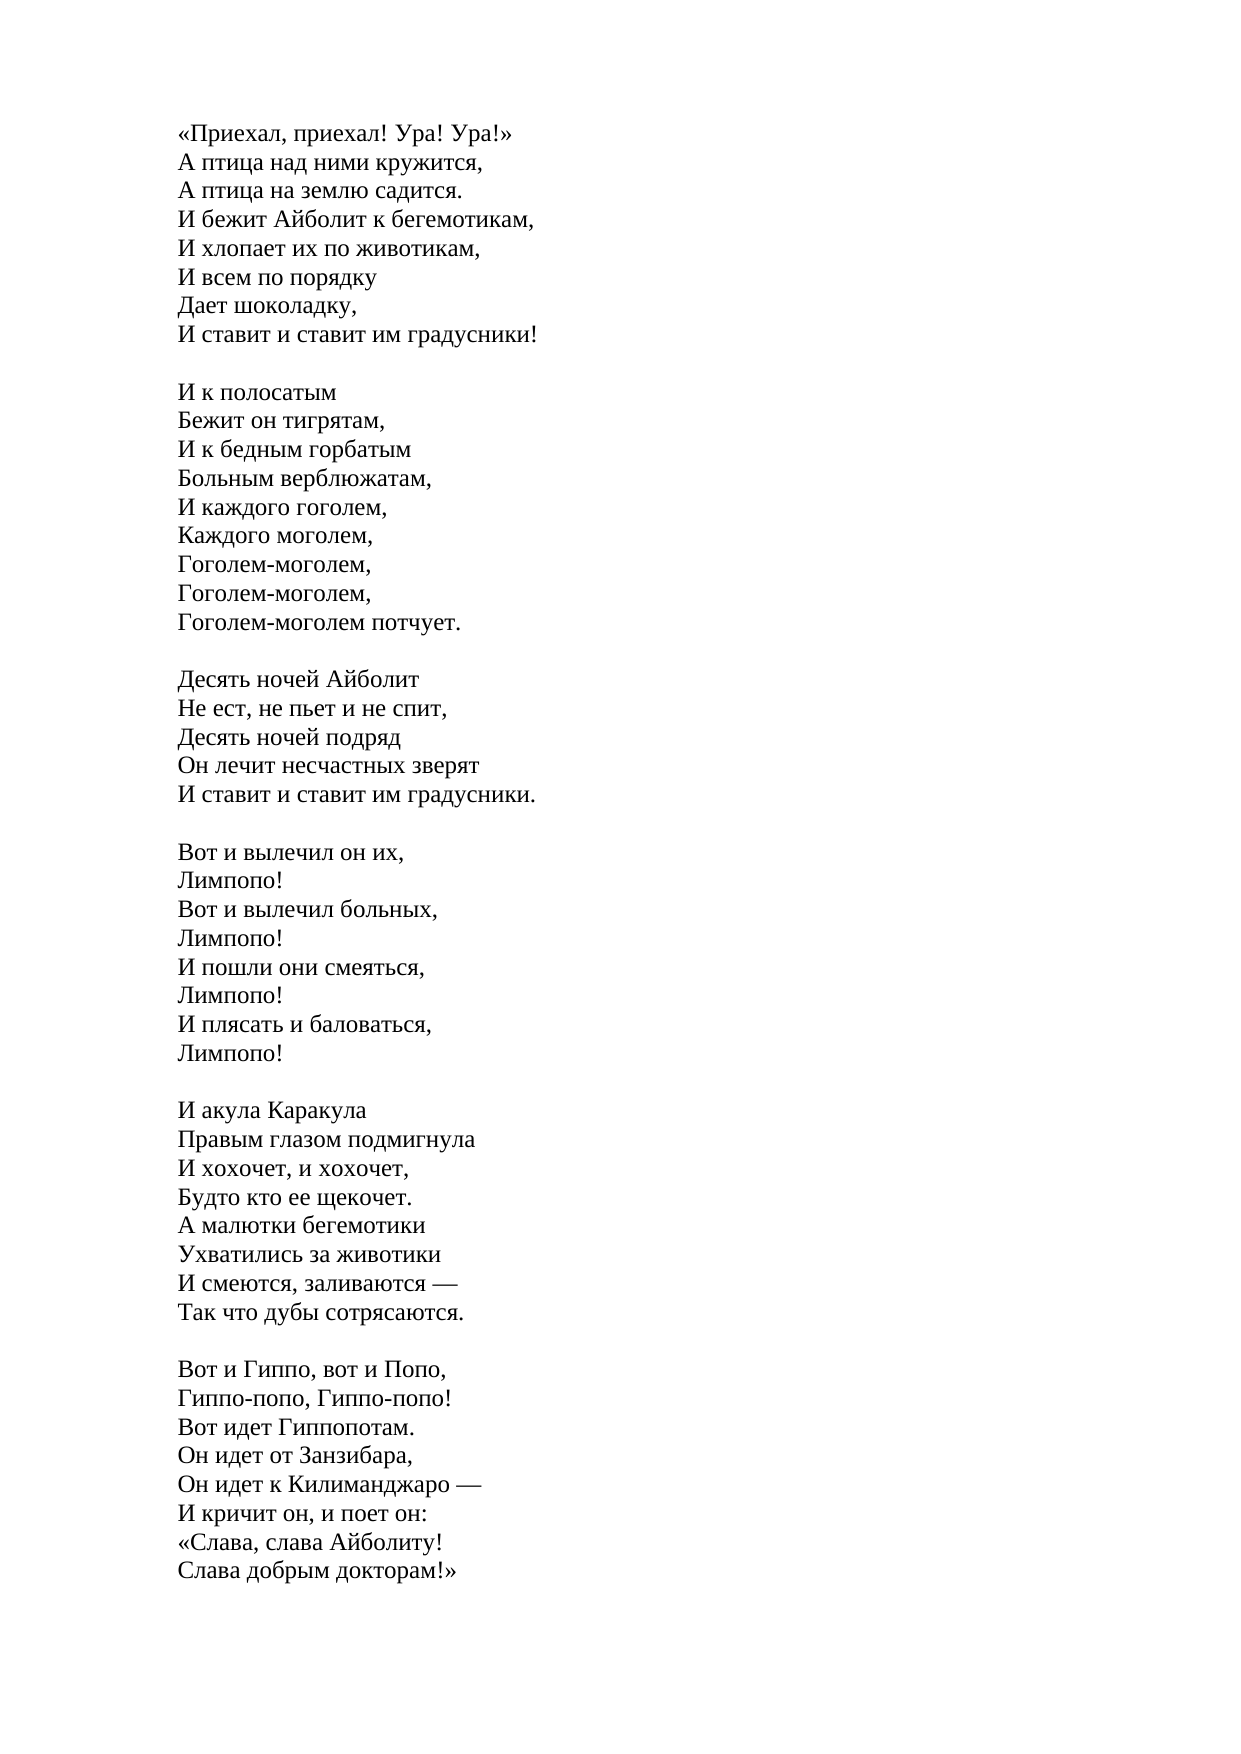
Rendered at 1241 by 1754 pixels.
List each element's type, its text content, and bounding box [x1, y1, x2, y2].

text Десять ночей Айболит [177, 664, 1152, 693]
text Гиппо-попо, Гиппо-попо! [177, 1383, 1152, 1412]
text Больным верблюжатам, [177, 463, 1152, 492]
text И хлопает их по животикам, [177, 233, 1152, 262]
text И к полосатым [177, 377, 1152, 406]
text «Слава, слава Айболиту! [177, 1527, 1152, 1556]
text Так что дубы сотрясаются. [177, 1297, 1152, 1326]
text И каждого гоголем, [177, 492, 1152, 521]
text И к бедным горбатым [177, 434, 1152, 463]
text И пошли они смеяться, [177, 952, 1152, 981]
text И ставит и ставит им градусники. [177, 779, 1152, 808]
text Он идет к Килиманджаро ― [177, 1469, 1152, 1498]
text Вот и вылечил он их, [177, 837, 1152, 866]
text Не ест, не пьет и не спит, [177, 693, 1152, 722]
text Гоголем-моголем, [177, 549, 1152, 578]
text Гоголем-моголем, [177, 578, 1152, 607]
text Слава добрым докторам!» [177, 1556, 1152, 1584]
text Лимпопо! [177, 981, 1152, 1009]
text И акула Каракула [177, 1096, 1152, 1124]
text Будто кто ее щекочет. [177, 1182, 1152, 1211]
text Лимпопо! [177, 923, 1152, 952]
text Он идет от Занзибара, [177, 1441, 1152, 1469]
text Лимпопо! [177, 1038, 1152, 1067]
text И всем по порядку [177, 262, 1152, 291]
text А малютки бегемотики [177, 1211, 1152, 1239]
text Ухватились за животики [177, 1239, 1152, 1268]
text Гоголем-моголем потчует. [177, 607, 1152, 636]
text Десять ночей подряд [177, 722, 1152, 751]
text И хохочет, и хохочет, [177, 1153, 1152, 1182]
text А птица над ними кружится, [177, 147, 1152, 176]
text Вот и Гиппо, вот и Попо, [177, 1354, 1152, 1383]
text Дает шоколадку, [177, 291, 1152, 319]
text А птица на землю садится. [177, 176, 1152, 204]
text Бежит он тигрятам, [177, 406, 1152, 434]
text Каждого моголем, [177, 521, 1152, 549]
text Правым глазом подмигнула [177, 1124, 1152, 1153]
text И кричит он, и поет он: [177, 1498, 1152, 1527]
text И плясать и баловаться, [177, 1009, 1152, 1038]
text Он лечит несчастных зверят [177, 751, 1152, 779]
text Вот идет Гиппопотам. [177, 1412, 1152, 1441]
text И смеются, заливаются ― [177, 1268, 1152, 1297]
text И бежит Айболит к бегемотикам, [177, 204, 1152, 233]
text Лимпопо! [177, 866, 1152, 894]
text Вот и вылечил больных, [177, 894, 1152, 923]
text «Приехал, приехал! Ура! Ура!» [177, 118, 1152, 147]
text И ставит и ставит им градусники! [177, 319, 1152, 348]
